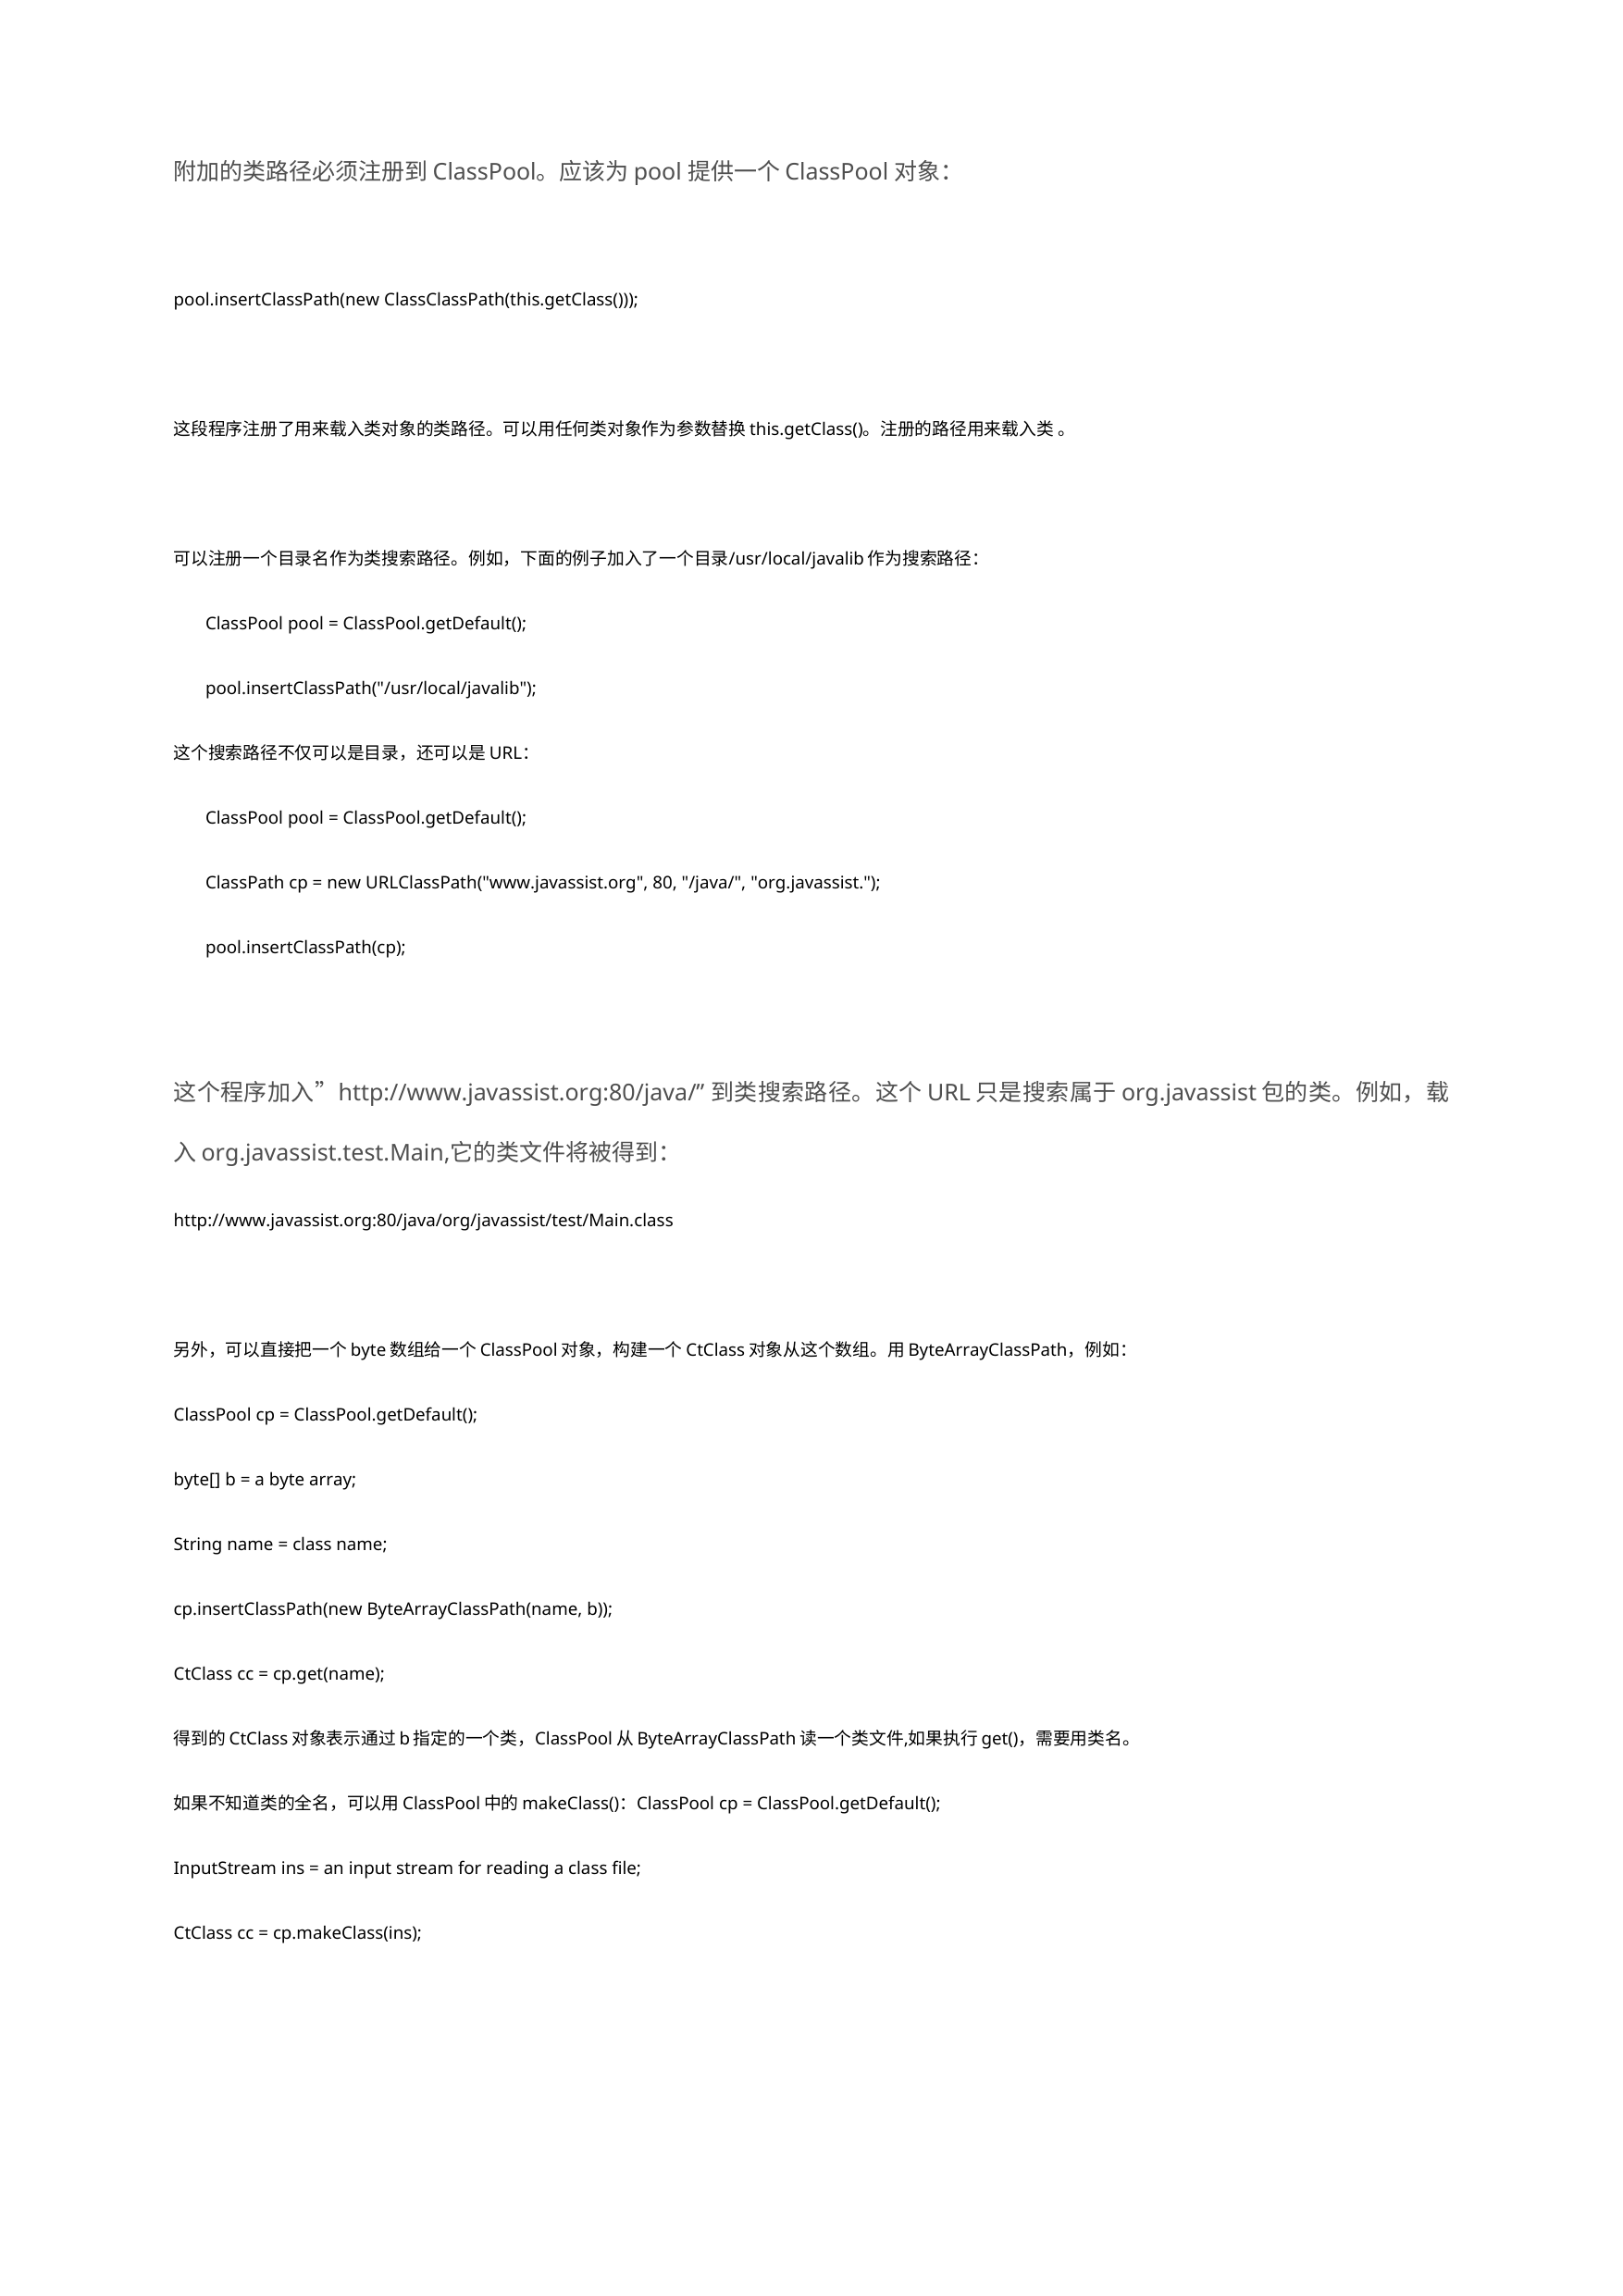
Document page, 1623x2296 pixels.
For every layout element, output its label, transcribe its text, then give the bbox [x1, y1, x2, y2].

text CtClass cc = cp.makeClass(ins); [173, 1917, 1449, 1947]
text 这段程序注册了用来载入类对象的类路径。可以用任何类对象作为参数替换this.getClass()。注册的路径用来载入类 。 [173, 413, 1449, 443]
text pool.insertClassPath(cp); [173, 931, 1449, 962]
text InputStream ins = an input stream for reading a class file; [173, 1852, 1449, 1882]
text http://www.javassist.org:80/java/org/javassist/test/Main.class [173, 1204, 1449, 1235]
text byte[] b = a byte array; [173, 1463, 1449, 1494]
text 得到的CtClass对象表示通过b指定的一个类，ClassPool从ByteArrayClassPath读一个类文件,如果执行get()，需要用类名。 [173, 1722, 1449, 1753]
text 这个程序加入”http://www.javassist.org:80/java/” 到类搜索路径。这个URL只是搜索属于org.javassist包的类。例如，载入org.javassist.test.Main,它的类文件将被得到： [173, 1061, 1449, 1181]
text 如果不知道类的全名，可以用ClassPool中的makeClass()：ClassPool cp = ClassPool.getDefault(); [173, 1787, 1449, 1818]
text cp.insertClassPath(new ByteArrayClassPath(name, b)); [173, 1593, 1449, 1623]
text ClassPool cp = ClassPool.getDefault(); [173, 1398, 1449, 1429]
text ClassPool pool = ClassPool.getDefault(); [173, 607, 1449, 638]
text 可以注册一个目录名作为类搜索路径。例如，下面的例子加入了一个目录/usr/local/javalib作为搜索路径： [173, 542, 1449, 573]
text ClassPath cp = new URLClassPath("www.javassist.org", 80, "/java/", "org.javassist."); [173, 866, 1449, 897]
text pool.insertClassPath("/usr/local/javalib"); [173, 672, 1449, 702]
text ClassPool pool = ClassPool.getDefault(); [173, 801, 1449, 832]
text String name = class name; [173, 1528, 1449, 1558]
text 另外，可以直接把一个byte数组给一个ClassPool对象，构建一个CtClass对象从这个数组。用ByteArrayClassPath，例如： [173, 1334, 1449, 1364]
text pool.insertClassPath(new ClassClassPath(this.getClass())); [173, 283, 1449, 314]
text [173, 140, 1449, 260]
text 这个搜索路径不仅可以是目录，还可以是URL： [173, 737, 1449, 767]
text CtClass cc = cp.get(name); [173, 1657, 1449, 1688]
